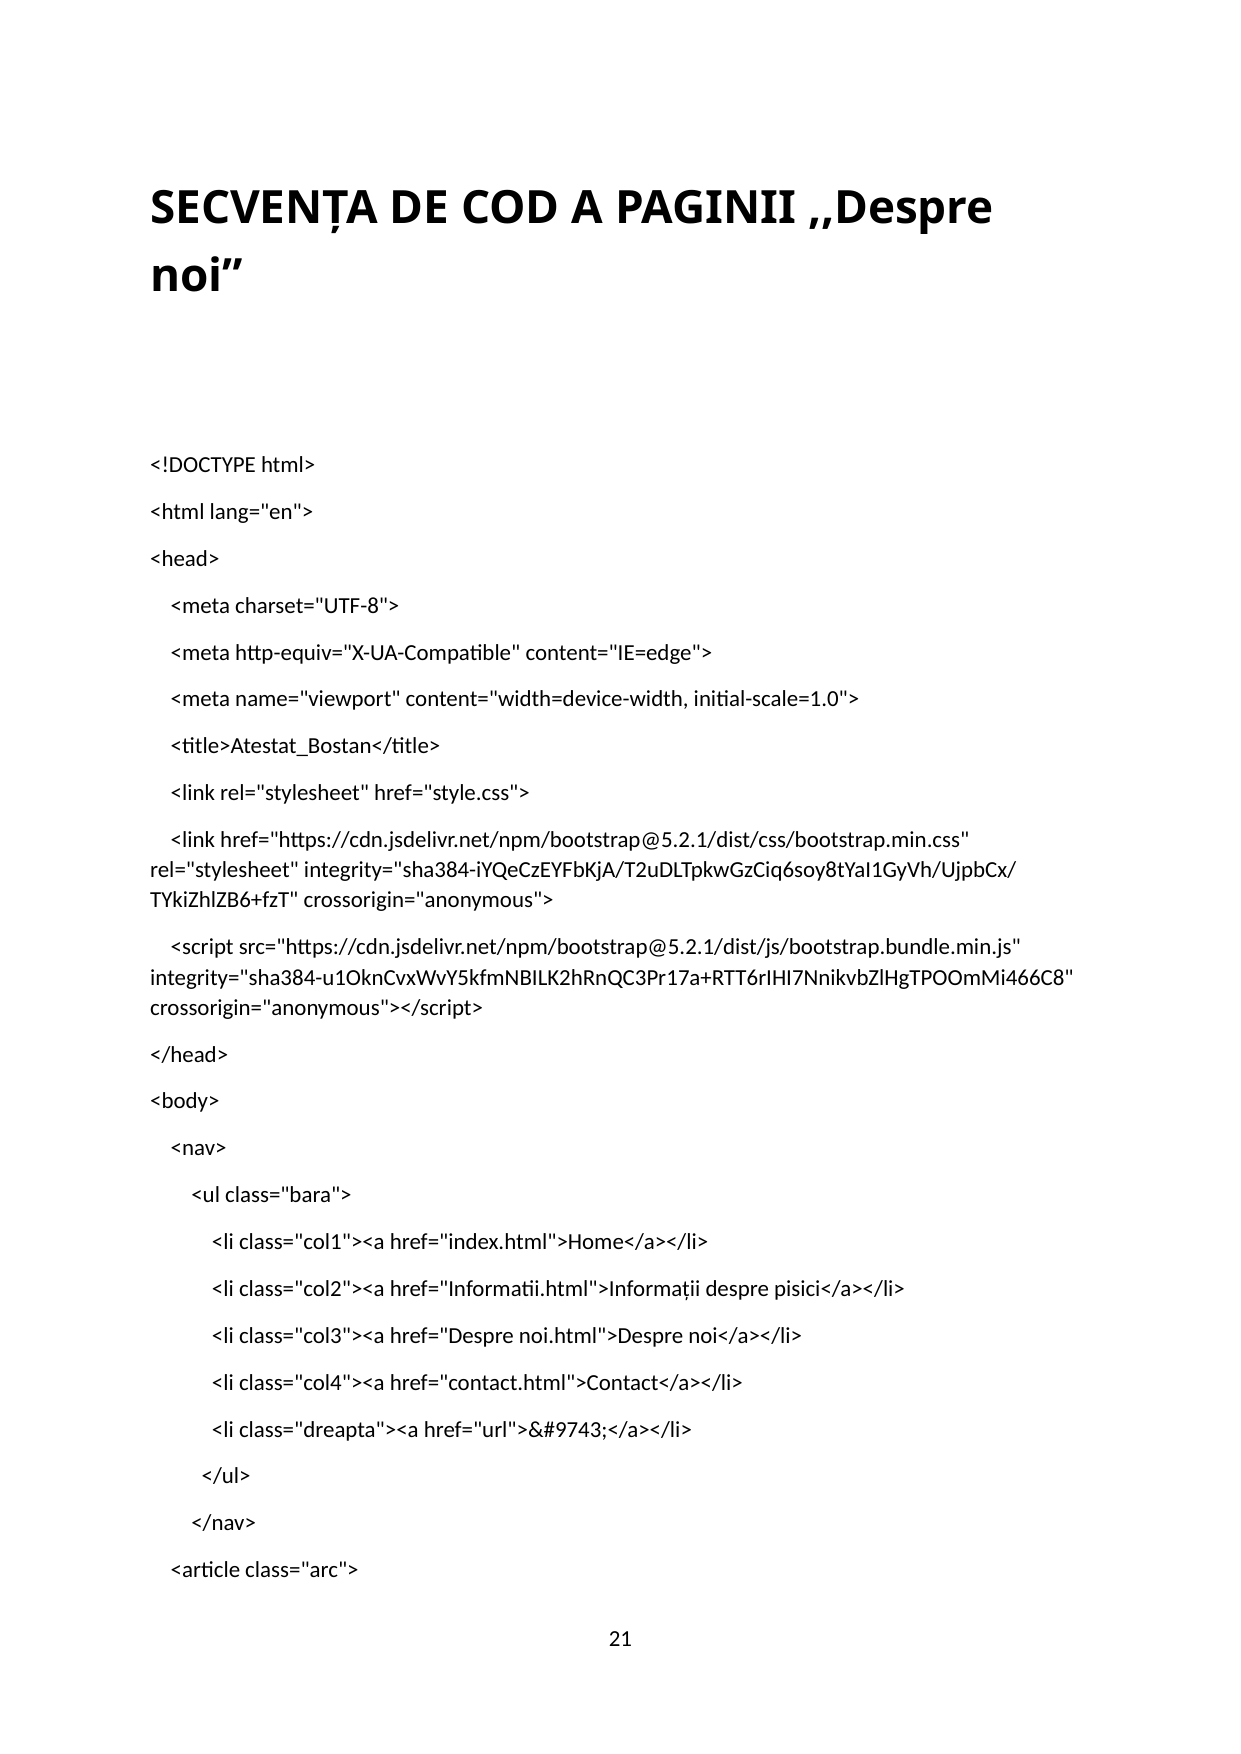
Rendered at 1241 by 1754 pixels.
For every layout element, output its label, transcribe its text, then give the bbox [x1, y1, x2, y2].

text <nav> [150, 1133, 1090, 1162]
text <meta http-equiv="X-UA-Compatible" content="IE=edge"> [150, 638, 1090, 666]
text <li class="col2"><a href="Informatii.html">Informații despre pisici</a></li> [150, 1274, 1090, 1302]
text <body> [150, 1087, 1090, 1115]
text <link href="https://cdn.jsdelivr.net/npm/bootstrap@5.2.1/dist/css/bootstrap.min.css" rel="stylesheet" integrity="sha384-iYQeCzEYFbKjA/T2uDLTpkwGzCiq6soy8tYaI1GyVh/UjpbCx/TYkiZhlZB6+fzT" crossorigin="anonymous"> [150, 825, 1090, 914]
text <li class="dreapta"><a href="url">&#9743;</a></li> [150, 1415, 1090, 1443]
text <link rel="stylesheet" href="style.css"> [150, 778, 1090, 806]
text <meta charset="UTF-8"> [150, 591, 1090, 619]
text <meta name="viewport" content="width=device-width, initial-scale=1.0"> [150, 684, 1090, 713]
text <article class="arc"> [150, 1555, 1090, 1583]
subtitle SECVENȚA DE COD A PAGINII ,,Despre noi” [150, 175, 1090, 305]
text <li class="col3"><a href="Despre noi.html">Despre noi</a></li> [150, 1321, 1090, 1349]
text <li class="col4"><a href="contact.html">Contact</a></li> [150, 1368, 1090, 1396]
text <ul class="bara"> [150, 1180, 1090, 1208]
text <html lang="en"> [150, 497, 1090, 525]
text <title>Atestat_Bostan</title> [150, 731, 1090, 759]
text <script src="https://cdn.jsdelivr.net/npm/bootstrap@5.2.1/dist/js/bootstrap.bundle.min.js" integrity="sha384-u1OknCvxWvY5kfmNBILK2hRnQC3Pr17a+RTT6rIHI7NnikvbZlHgTPOOmMi466C8" crossorigin="anonymous"></script> [150, 932, 1090, 1021]
text </ul> [150, 1462, 1090, 1490]
text </nav> [150, 1508, 1090, 1537]
text <li class="col1"><a href="index.html">Home</a></li> [150, 1227, 1090, 1255]
text <!DOCTYPE html> [150, 450, 1090, 478]
text <head> [150, 544, 1090, 572]
text </head> [150, 1040, 1090, 1068]
